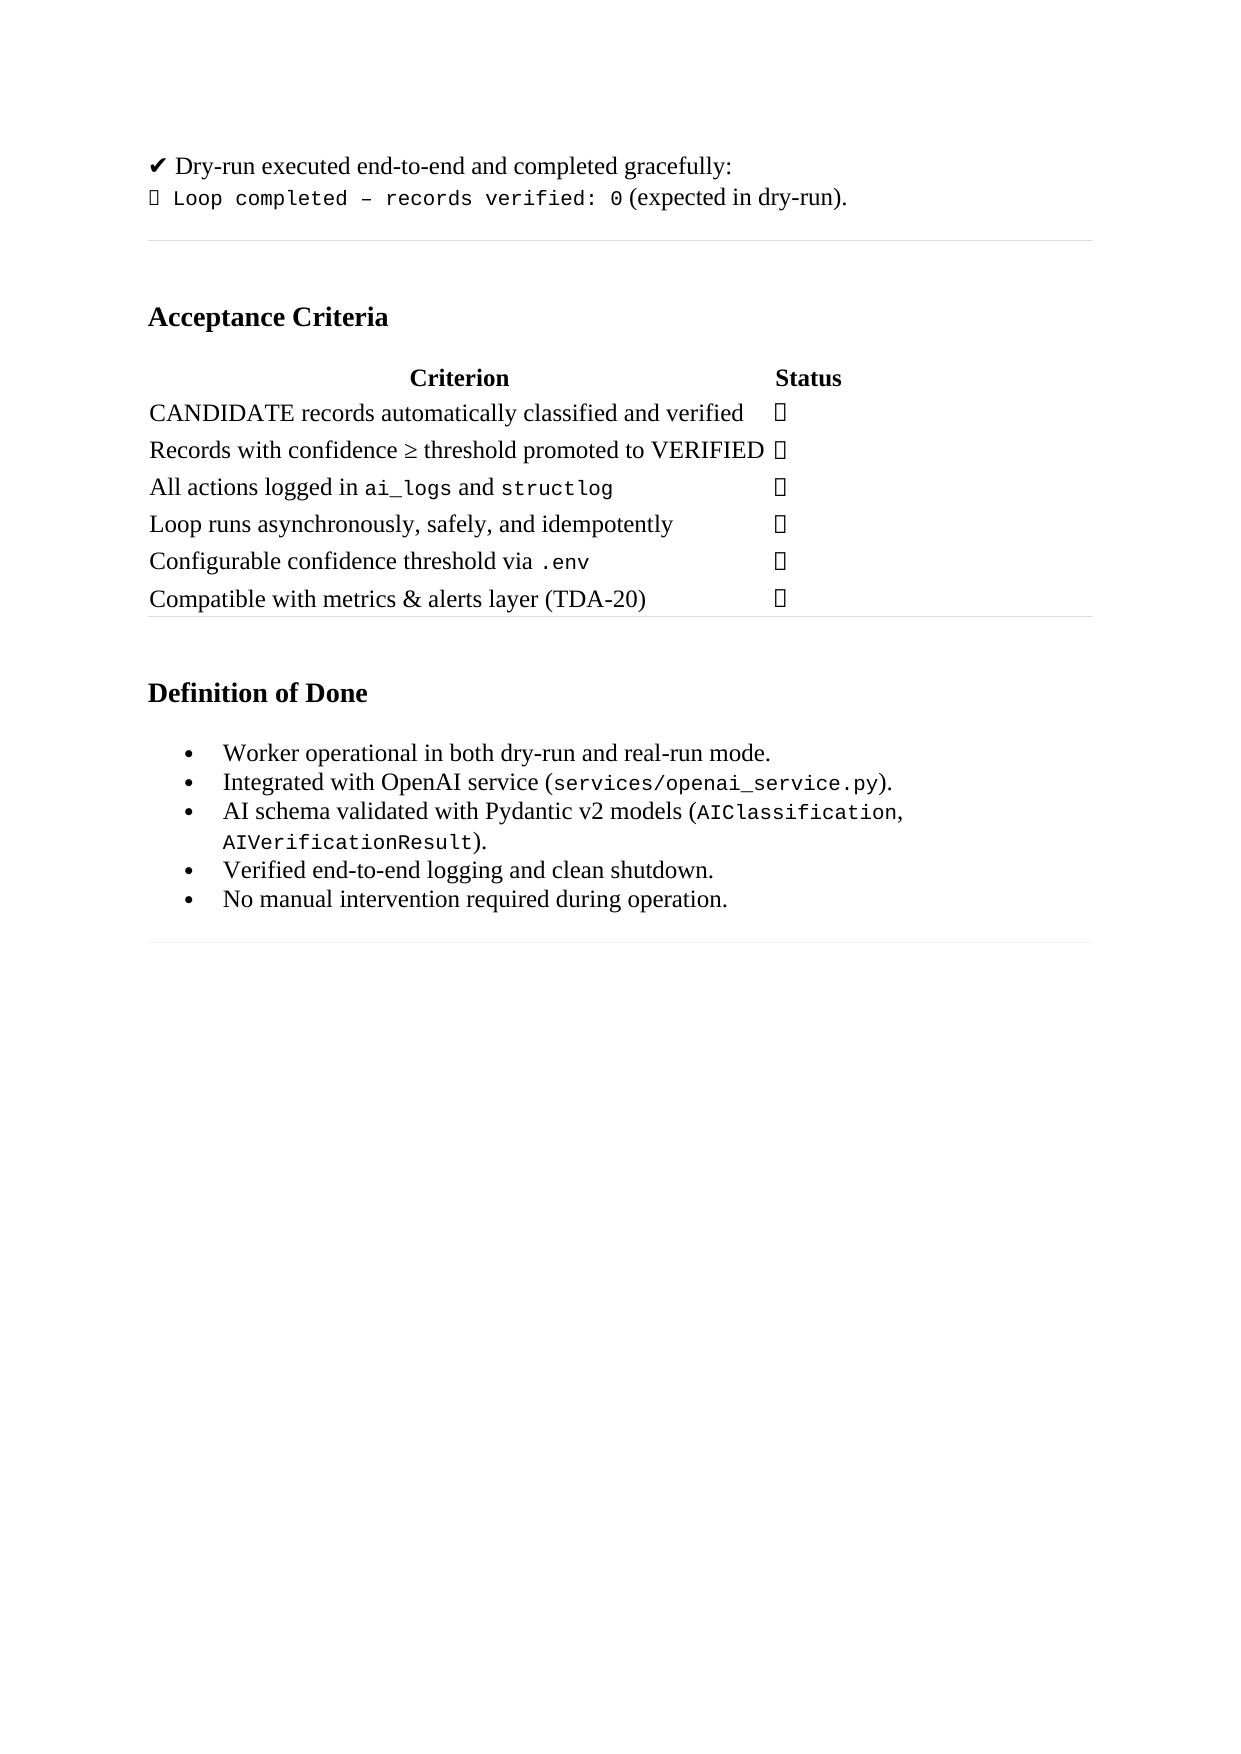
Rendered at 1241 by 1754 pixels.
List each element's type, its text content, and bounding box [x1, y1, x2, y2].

text Definition of Done [148, 676, 1093, 709]
table_cell All actions logged in ai_logs and structlog [148, 468, 771, 505]
table_cell ✅ [771, 505, 846, 542]
table_cell ✅ [771, 394, 846, 431]
table_cell Records with confidence ≥ threshold promoted to VERIFIED [148, 431, 771, 468]
list Worker operational in both dry-run and real-run mode. [185, 738, 1093, 767]
table_cell ✅ [771, 431, 846, 468]
table_header Status [771, 362, 846, 393]
text Acceptance Criteria [148, 300, 1093, 332]
list Integrated with OpenAI service (services/openai_service.py). [185, 767, 1093, 796]
table_cell Loop runs asynchronously, safely, and idempotently [148, 505, 771, 542]
table_cell Compatible with metrics & alerts layer (TDA-20) [148, 580, 771, 616]
table_cell CANDIDATE records automatically classified and verified [148, 394, 771, 431]
list No manual intervention required during operation. [185, 884, 1093, 913]
table_header Criterion [148, 362, 771, 393]
list AI schema validated with Pydantic v2 models (AIClassification, AIVerificationResult). [185, 796, 1093, 855]
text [148, 148, 1093, 211]
table_cell Configurable confidence threshold via .env [148, 542, 771, 579]
list Verified end-to-end logging and clean shutdown. [185, 855, 1093, 884]
table_cell ✅ [771, 542, 846, 579]
table_cell ✅ [771, 468, 846, 505]
table_cell ✅ [771, 580, 846, 616]
